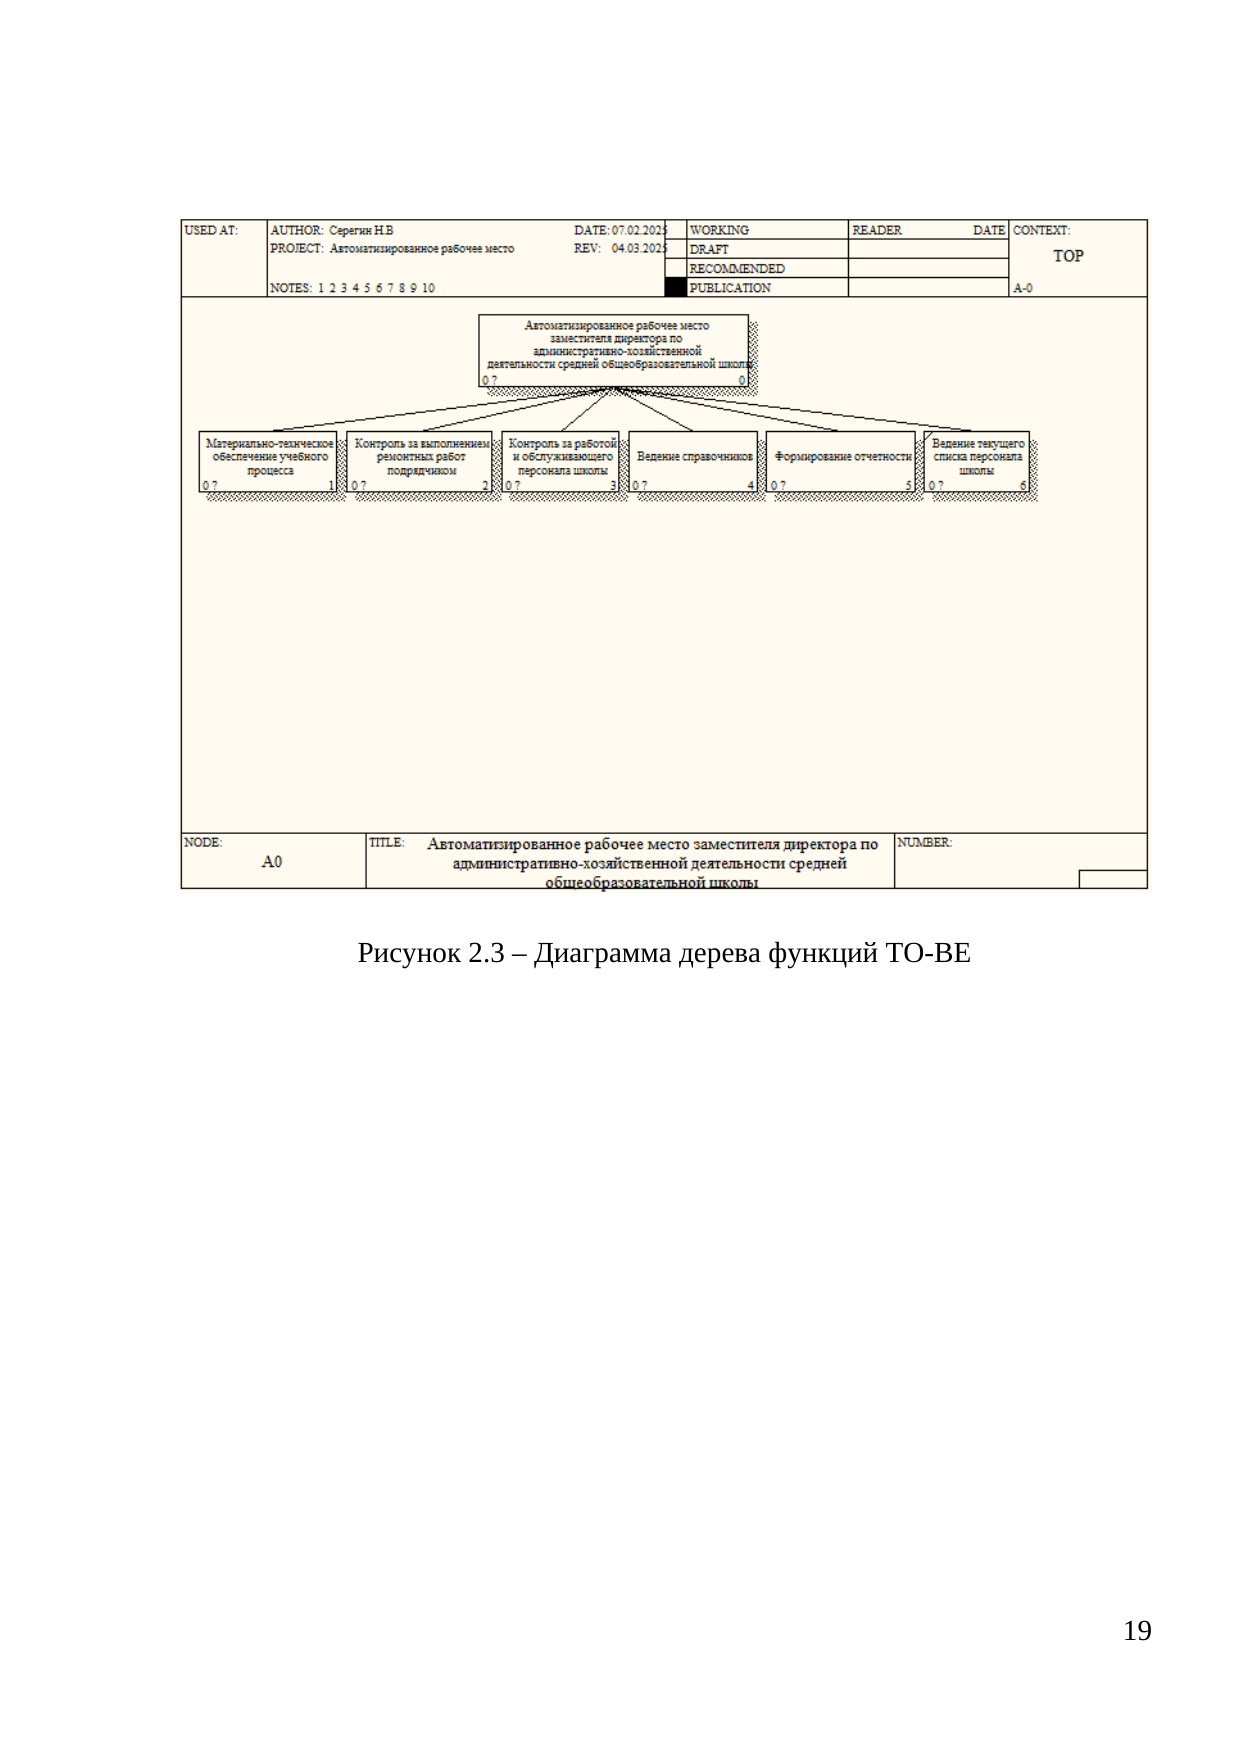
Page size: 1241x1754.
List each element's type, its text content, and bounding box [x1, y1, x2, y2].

text Рисунок 2.3 – Диаграмма дерева функций TO-BE [177, 935, 1152, 968]
picture [177, 218, 1152, 893]
